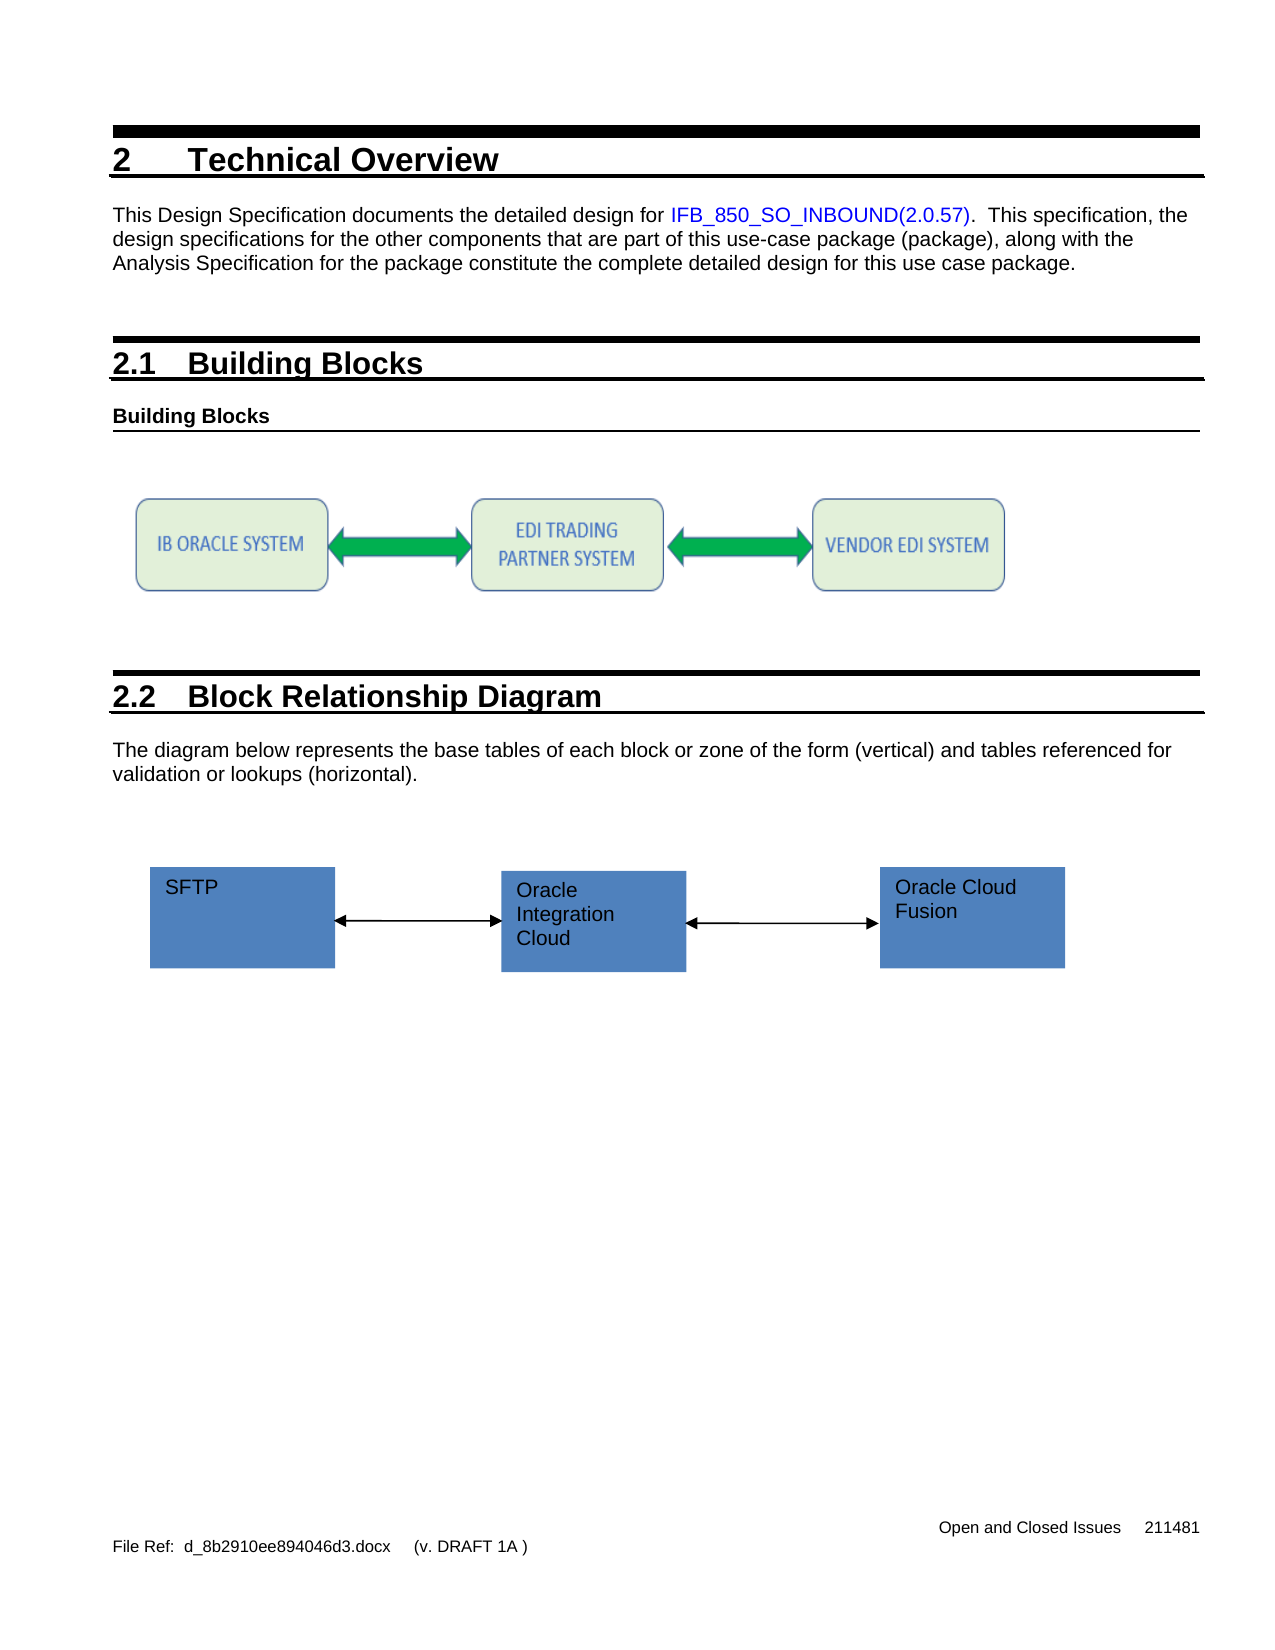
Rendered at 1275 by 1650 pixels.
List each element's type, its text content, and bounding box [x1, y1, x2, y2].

subtitle Building Blocks [112, 337, 1200, 377]
subtitle Technical Overview [112, 126, 1200, 174]
text This Design Specification documents the detailed design for IFB_850_SO_INBOUND(2.0.57). This specification, the design specifications for the other components that are part of this use-case package (package), along with the Analysis Specification for the package constitute the complete detailed design for this use case package. [112, 203, 1200, 275]
picture [129, 481, 1014, 609]
subtitle Building Blocks [112, 404, 1200, 432]
text The diagram below represents the base tables of each block or zone of the form (vertical) and tables referenced for validation or lookups (horizontal). [112, 738, 1200, 786]
subtitle Block Relationship Diagram [112, 671, 1200, 711]
